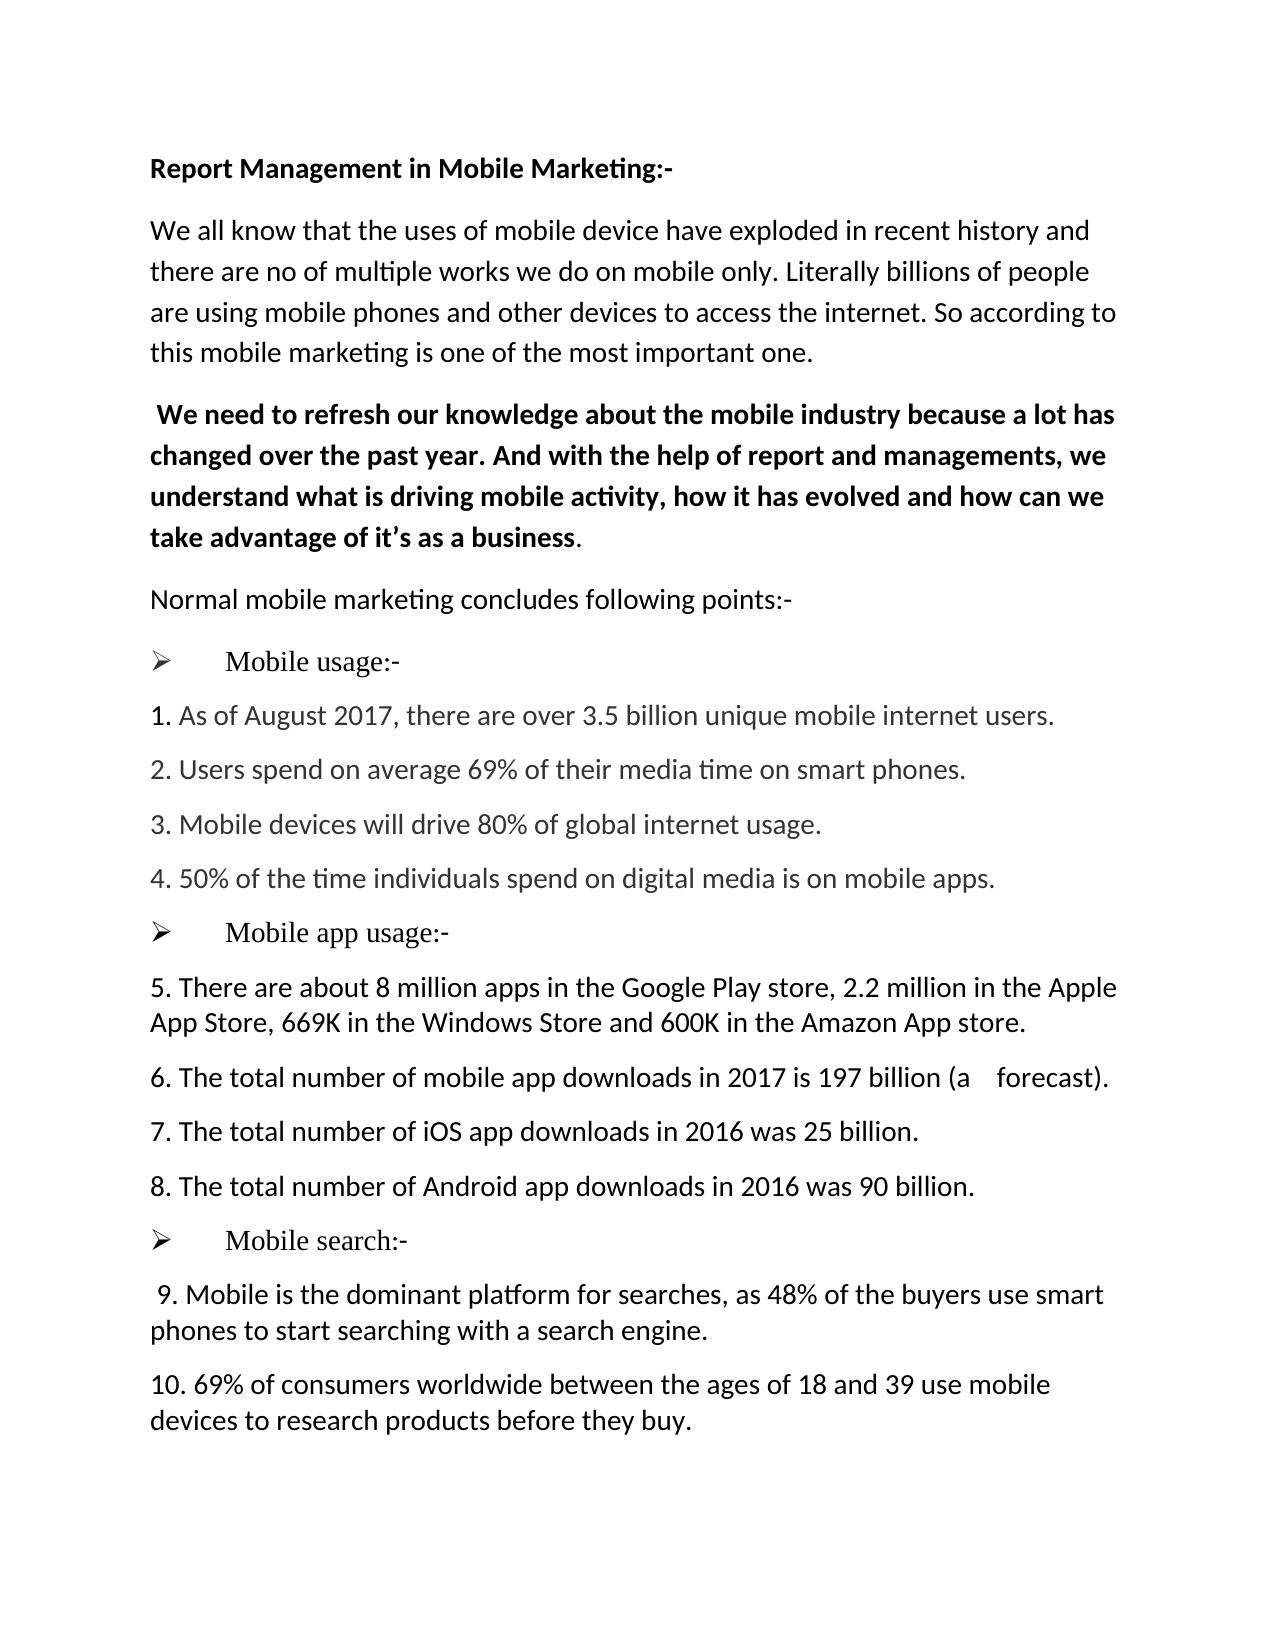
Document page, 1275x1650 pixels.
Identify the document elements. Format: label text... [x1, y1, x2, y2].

text Normal mobile marketing concludes following points:- [150, 581, 1125, 617]
text We need to refresh our knowledge about the mobile industry because a lot has changed over the past year. And with the help of report and managements, we understand what is driving mobile activity, how it has evolved and how can we take advantage of it’s as a business. [150, 396, 1125, 555]
text 8. The total number of Android app downloads in 2016 was 90 billion. [150, 1168, 1125, 1203]
text Report Management in Mobile Marketing:- [150, 150, 1125, 186]
list Mobile search:- [150, 1222, 1125, 1258]
text We all know that the uses of mobile device have exploded in recent history and there are no of multiple works we do on mobile only. Literally billions of people are using mobile phones and other devices to access the internet. So according to this mobile marketing is one of the most important one. [150, 212, 1125, 370]
text 10. 69% of consumers worldwide between the ages of 18 and 39 use mobile devices to research products before they buy. [150, 1366, 1125, 1438]
text 6. The total number of mobile app downloads in 2017 is 197 billion (a forecast). [150, 1059, 1125, 1094]
list Mobile usage:- [150, 643, 1125, 678]
list Mobile app usage:- [150, 914, 1125, 950]
text 5. There are about 8 million apps in the Google Play store, 2.2 million in the Apple App Store, 669K in the Windows Store and 600K in the Amazon App store. [150, 969, 1125, 1040]
text 9. Mobile is the dominant platform for searches, as 48% of the buyers use smart phones to start searching with a search engine. [150, 1276, 1125, 1348]
text 4. 50% of the time individuals spend on digital media is on mobile apps. [150, 860, 1125, 896]
text 1. As of August 2017, there are over 3.5 billion unique mobile internet users. [150, 697, 1125, 733]
text 7. The total number of iOS app downloads in 2016 was 25 billion. [150, 1113, 1125, 1149]
text 3. Mobile devices will drive 80% of global internet usage. [150, 806, 1125, 841]
text 2. Users spend on average 69% of their media time on smart phones. [150, 751, 1125, 787]
